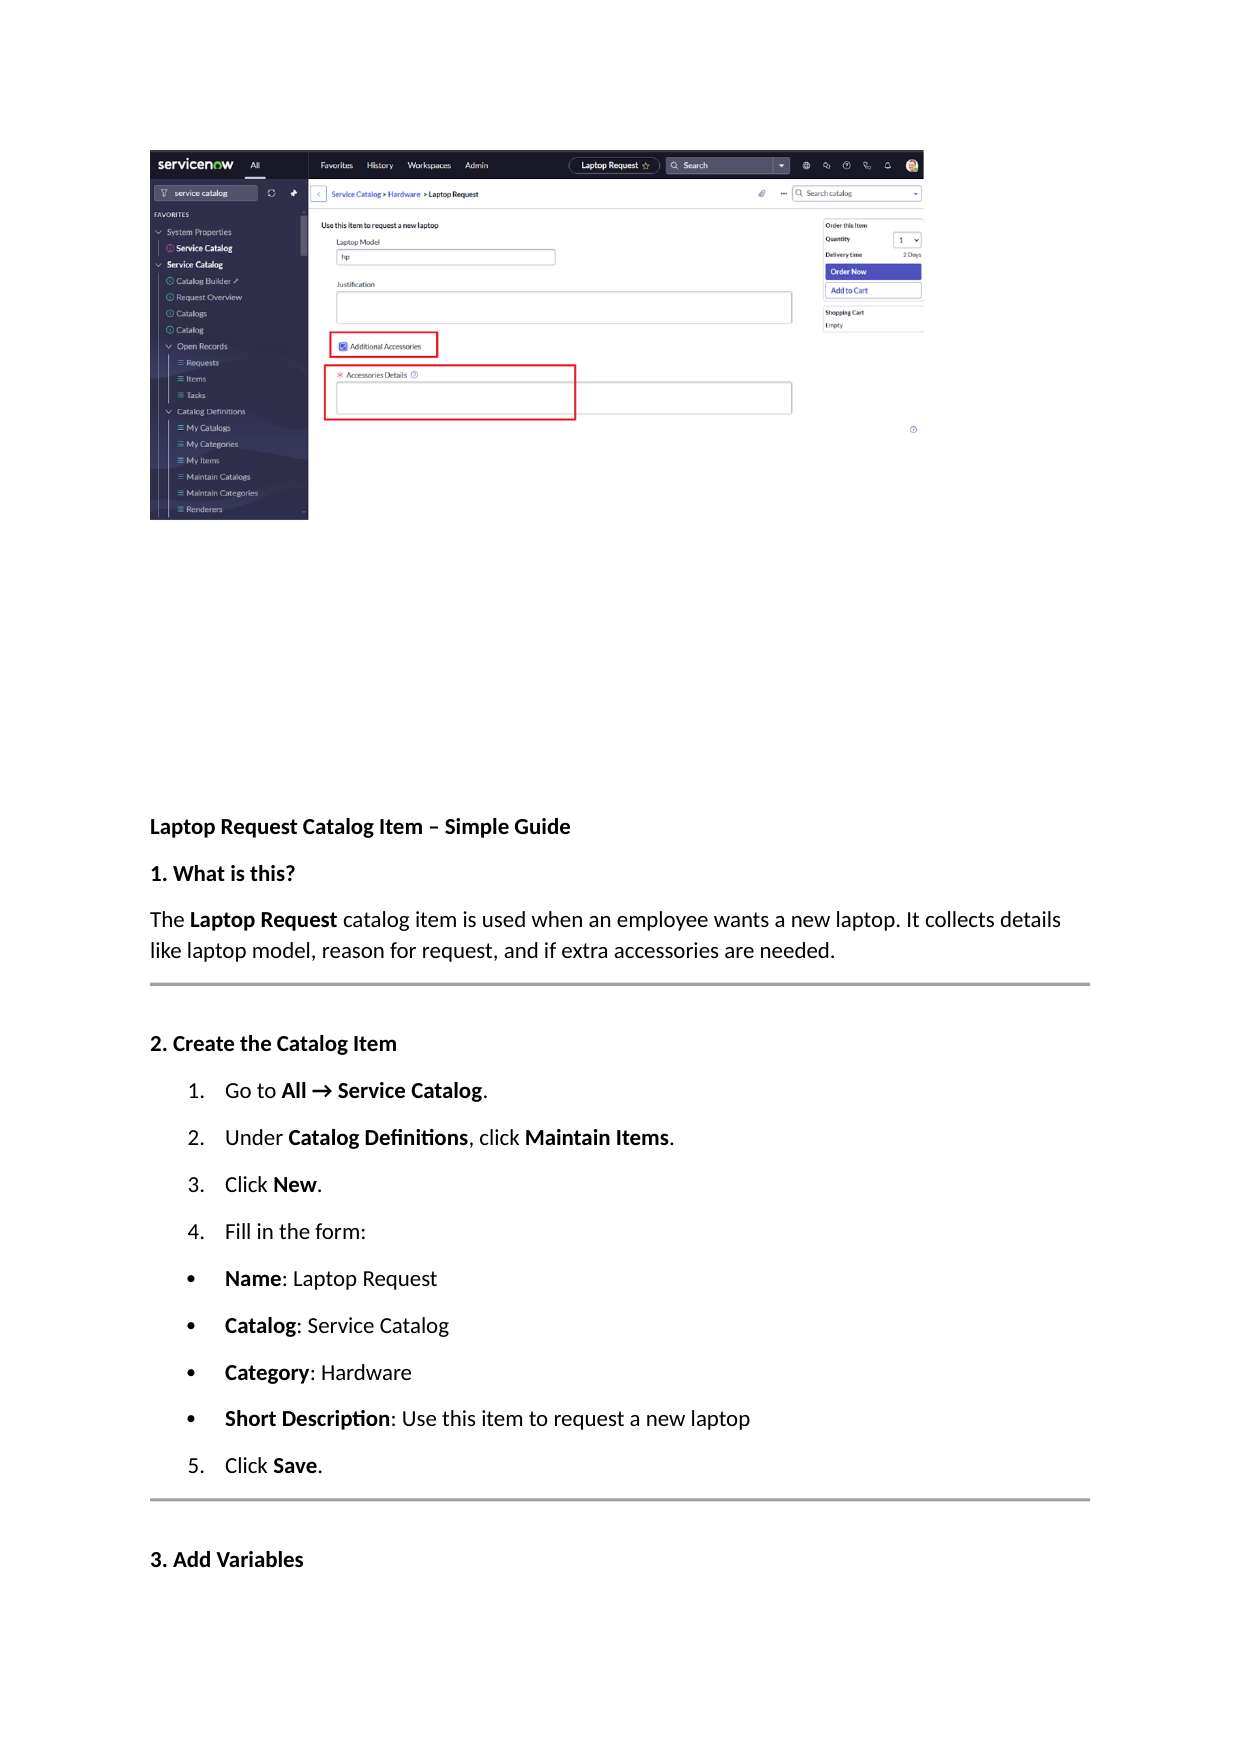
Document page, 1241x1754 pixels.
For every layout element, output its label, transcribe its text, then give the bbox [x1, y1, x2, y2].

picture [150, 150, 1091, 653]
list Category: Hardware [187, 1358, 1090, 1386]
text The Laptop Request catalog item is used when an employee wants a new laptop. It collects details like laptop model, reason for request, and if extra accessories are needed. [150, 906, 1090, 964]
text 2. Create the Catalog Item [150, 1029, 1090, 1058]
text Laptop Request Catalog Item – Simple Guide [150, 812, 1090, 840]
text 1. What is this? [150, 859, 1090, 887]
list Short Description: Use this item to request a new laptop [187, 1404, 1090, 1433]
list Fill in the form: [187, 1217, 1090, 1245]
list Click New. [187, 1170, 1090, 1198]
list Name: Laptop Request [187, 1264, 1090, 1292]
list Go to All → Service Catalog. [187, 1076, 1090, 1104]
list Under Catalog Definitions, click Maintain Items. [187, 1123, 1090, 1151]
list Click Save. [187, 1451, 1090, 1479]
list Catalog: Service Catalog [187, 1311, 1090, 1339]
text 3. Add Variables [150, 1545, 1090, 1573]
